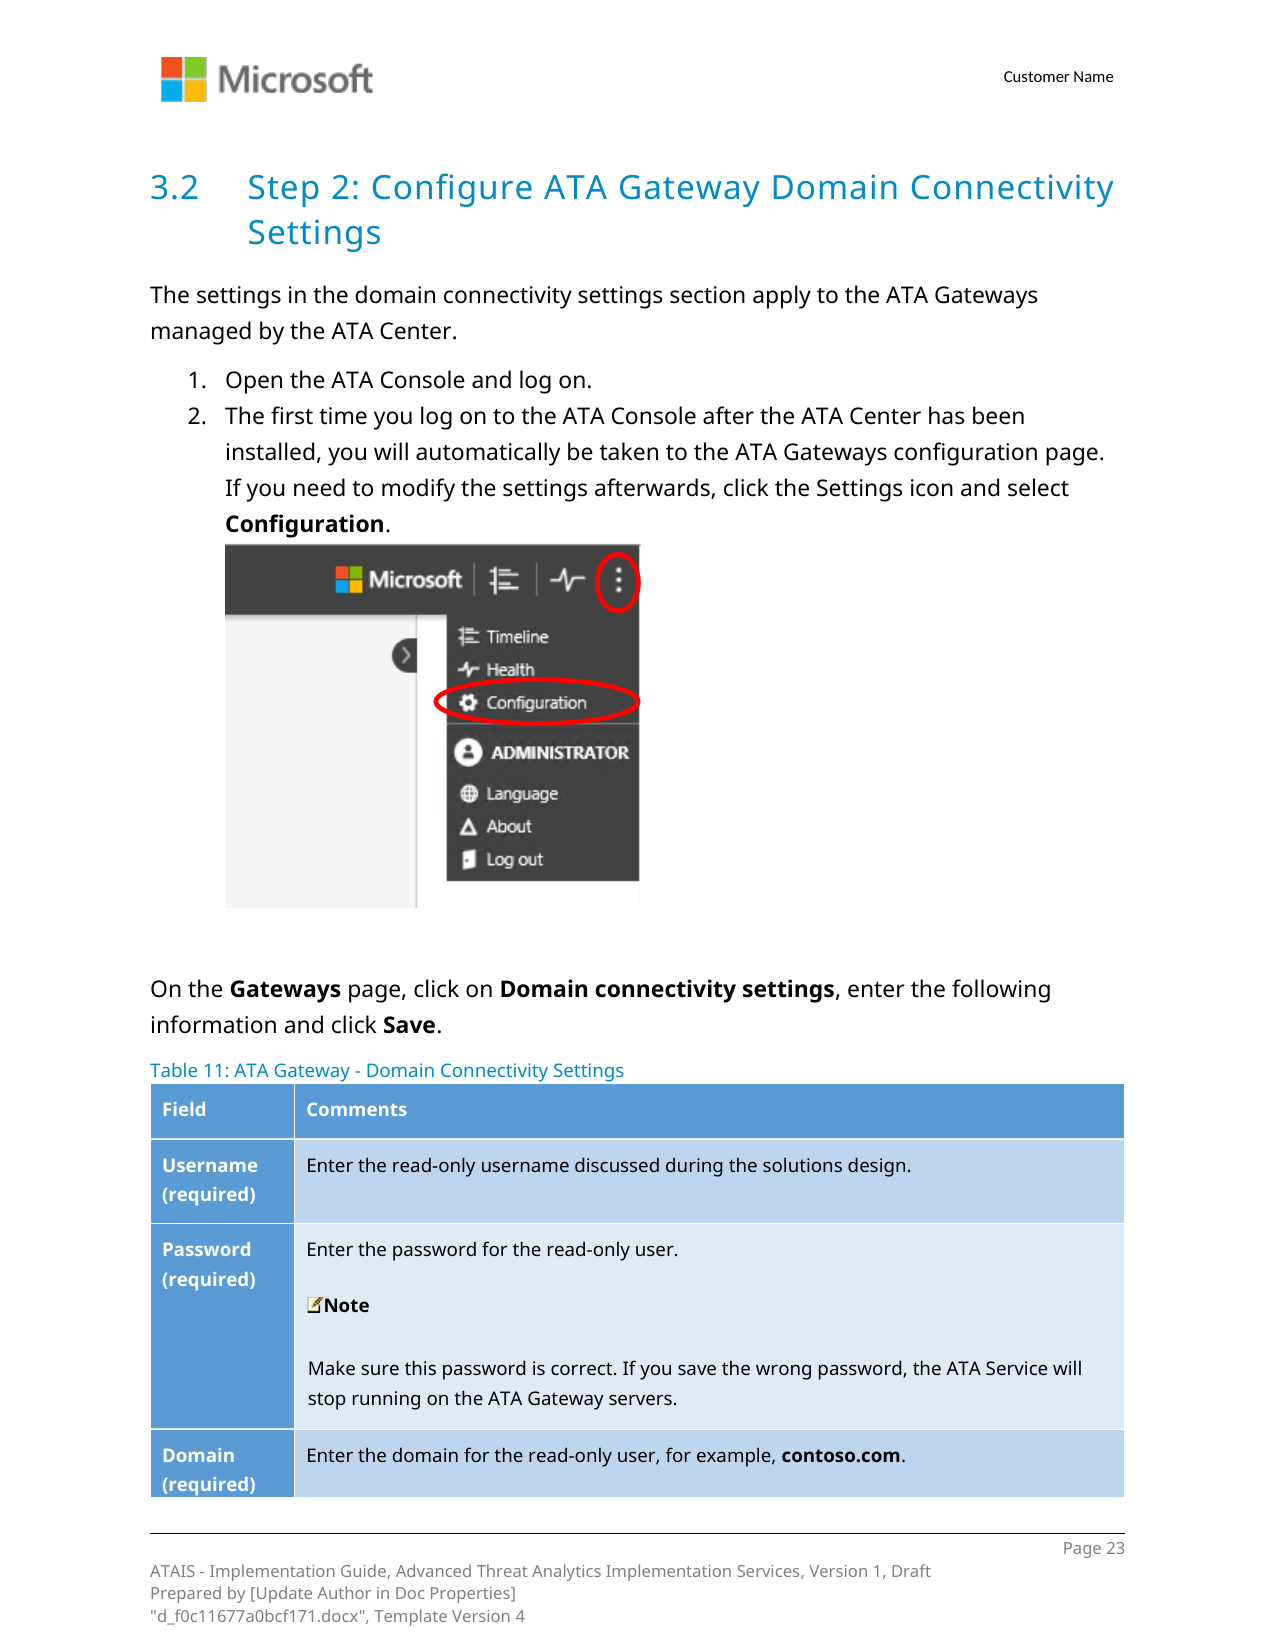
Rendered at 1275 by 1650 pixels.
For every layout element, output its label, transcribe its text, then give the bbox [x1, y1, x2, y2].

table_cell Enter the read-only username discussed during the solutions design. [295, 1140, 1124, 1223]
picture [600, 557, 636, 608]
table_cell Domain (required) [151, 1430, 294, 1497]
list Open the ATA Console and log on. [187, 364, 1125, 395]
picture [225, 543, 641, 908]
text On the Gateways page, click on Domain connectivity settings, enter the following information and click Save. [150, 973, 1125, 1040]
subtitle Step 2: Configure ATA Gateway Domain Connectivity Settings [150, 163, 1125, 254]
picture [439, 682, 635, 721]
picture [161, 57, 374, 103]
table_header Comments [295, 1084, 1124, 1138]
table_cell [295, 1430, 1124, 1497]
table_header Field [151, 1084, 294, 1138]
picture [307, 1297, 324, 1313]
text The settings in the domain connectivity settings section apply to the ATA Gateways managed by the ATA Center. [150, 279, 1125, 347]
list The first time you log on to the ATA Console after the ATA Center has been installed, you will automatically be taken to the ATA Gateways configuration page. If you need to modify the settings afterwards, click the Settings icon and select Configuration. [187, 400, 1125, 539]
table_cell Enter the password for the read-only user. [295, 1224, 1124, 1428]
table_cell Username (required) [151, 1140, 294, 1223]
table_cell Password (required) [151, 1224, 294, 1428]
